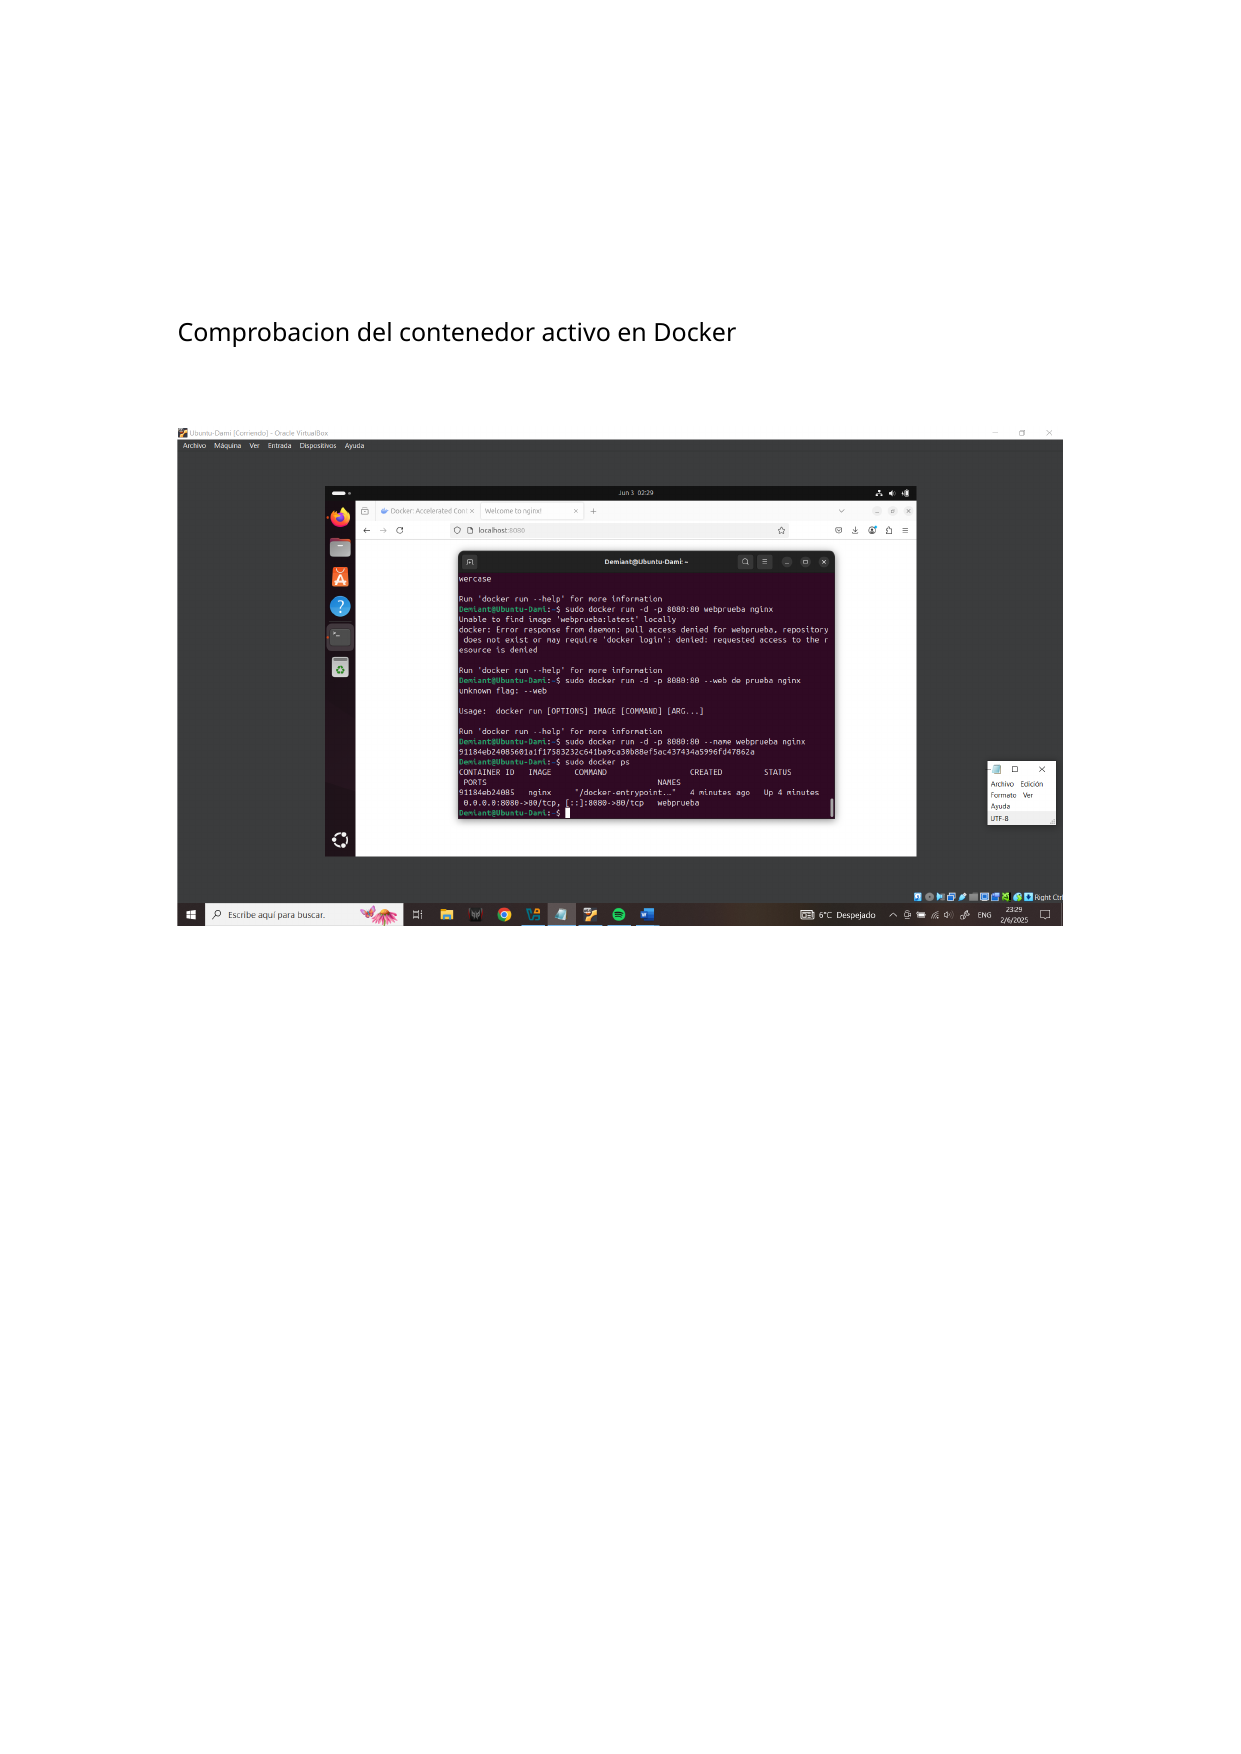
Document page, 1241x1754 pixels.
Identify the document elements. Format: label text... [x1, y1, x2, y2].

text Comprobacion del contenedor activo en Docker [177, 315, 1063, 349]
picture [177, 426, 1063, 926]
